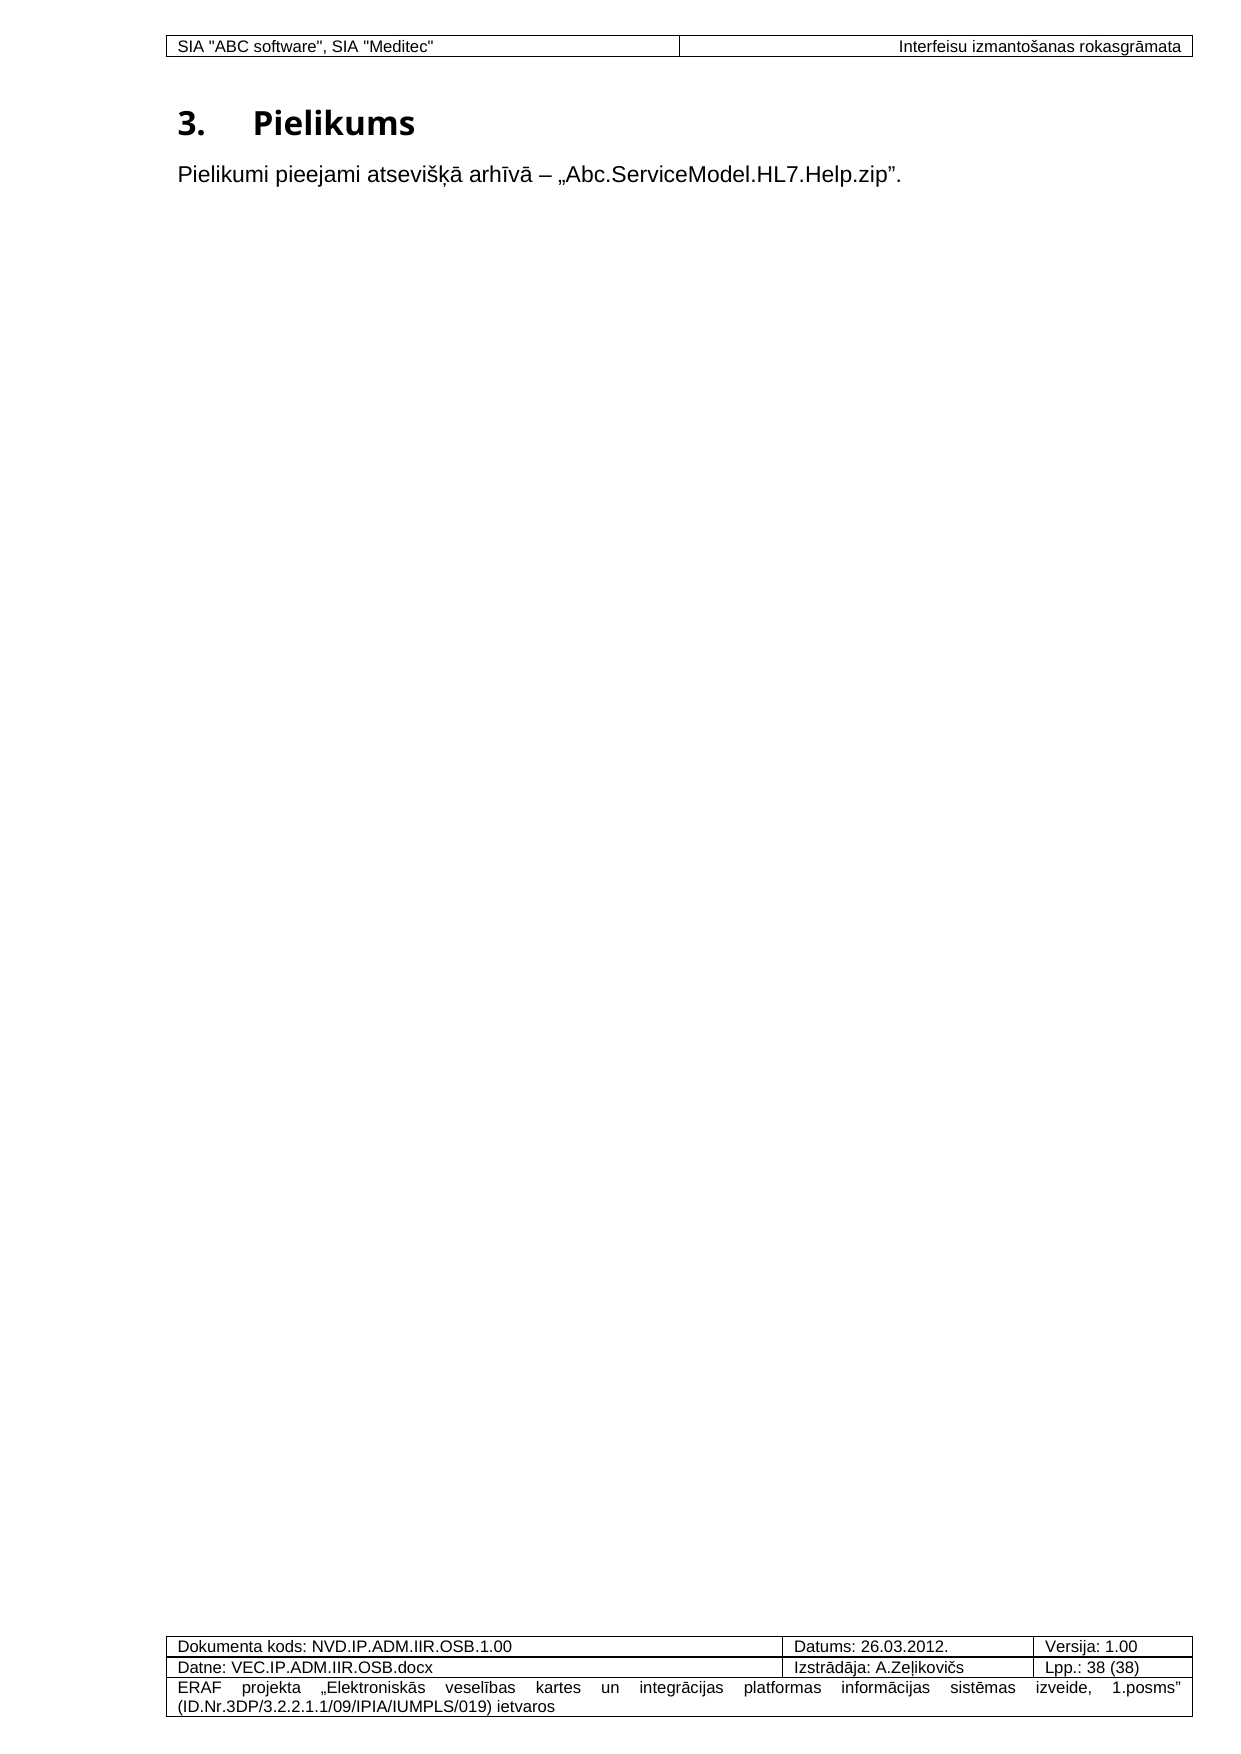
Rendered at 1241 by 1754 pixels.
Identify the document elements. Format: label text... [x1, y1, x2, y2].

subtitle Pielikums [177, 100, 1181, 146]
text Pielikumi pieejami atsevišķā arhīvā – „Abc.ServiceModel.HL7.Help.zip”. [177, 161, 1181, 187]
